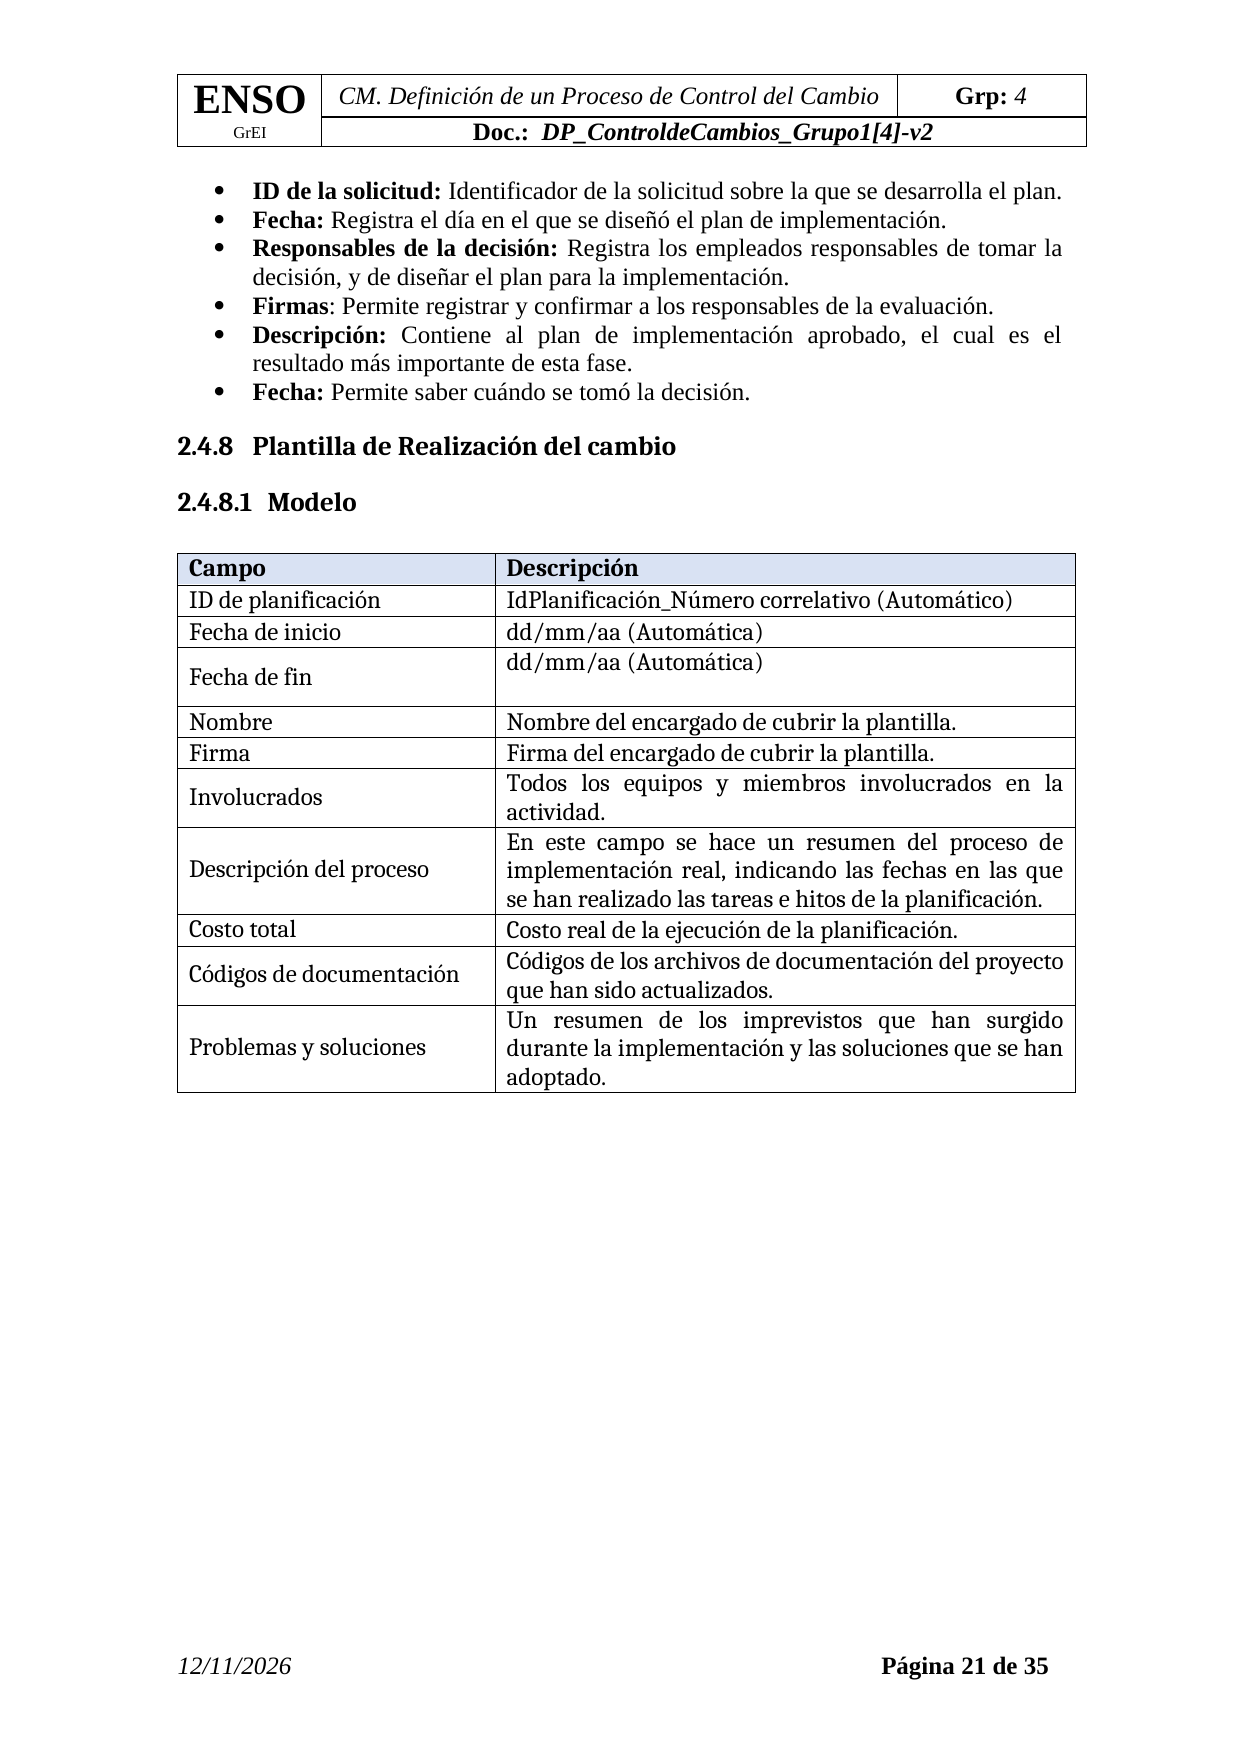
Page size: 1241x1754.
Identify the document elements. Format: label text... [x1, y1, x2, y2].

table_cell Costo total [178, 915, 495, 946]
list Fecha: Permite saber cuándo se tomó la decisión. [215, 377, 1063, 406]
list Descripción: Contiene al plan de implementación aprobado, el cual es el resultado más importante de esta fase. [215, 320, 1063, 377]
table_cell Involucrados [178, 769, 495, 827]
list Firmas: Permite registrar y confirmar a los responsables de la evaluación. [215, 291, 1063, 320]
table_cell Nombre del encargado de cubrir la plantilla. [496, 707, 1075, 737]
table_header Campo [178, 554, 495, 584]
list Fecha: Registra el día en el que se diseñó el plan de implementación. [215, 205, 1063, 233]
table_cell En este campo se hace un resumen del proceso de implementación real, indicando las fechas en las que se han realizado las tareas e hitos de la planificación. [496, 828, 1075, 914]
subtitle Plantilla de Realización del cambio [177, 431, 1063, 462]
table_cell Códigos de los archivos de documentación del proyecto que han sido actualizados. [496, 947, 1075, 1004]
table_cell ID de planificación [178, 586, 495, 616]
table_cell Todos los equipos y miembros involucrados en la actividad. [496, 769, 1075, 827]
table_header Descripción [496, 554, 1075, 584]
table_cell Un resumen de los imprevistos que han surgido durante la implementación y las soluciones que se han adoptado. [496, 1006, 1075, 1092]
table_cell Descripción del proceso [178, 828, 495, 914]
table_cell IdPlanificación_Número correlativo (Automático) [496, 586, 1075, 616]
list Responsables de la decisión: Registra los empleados responsables de tomar la decisión, y de diseñar el plan para la implementación. [215, 233, 1063, 291]
list ID de la solicitud: Identificador de la solicitud sobre la que se desarrolla el plan. [215, 176, 1063, 205]
table_cell Fecha de fin [178, 648, 495, 706]
table_cell Firma [178, 738, 495, 768]
table_cell dd/mm/aa (Automática) [496, 617, 1075, 647]
table_cell Nombre [178, 707, 495, 737]
table_cell Problemas y soluciones [178, 1006, 495, 1092]
table_cell Fecha de inicio [178, 617, 495, 647]
table_cell Costo real de la ejecución de la planificación. [496, 915, 1075, 946]
subtitle Modelo [177, 487, 1063, 518]
table_cell Firma del encargado de cubrir la plantilla. [496, 738, 1075, 768]
table_cell Códigos de documentación [178, 947, 495, 1004]
table_cell dd/mm/aa (Automática) [496, 648, 1075, 706]
